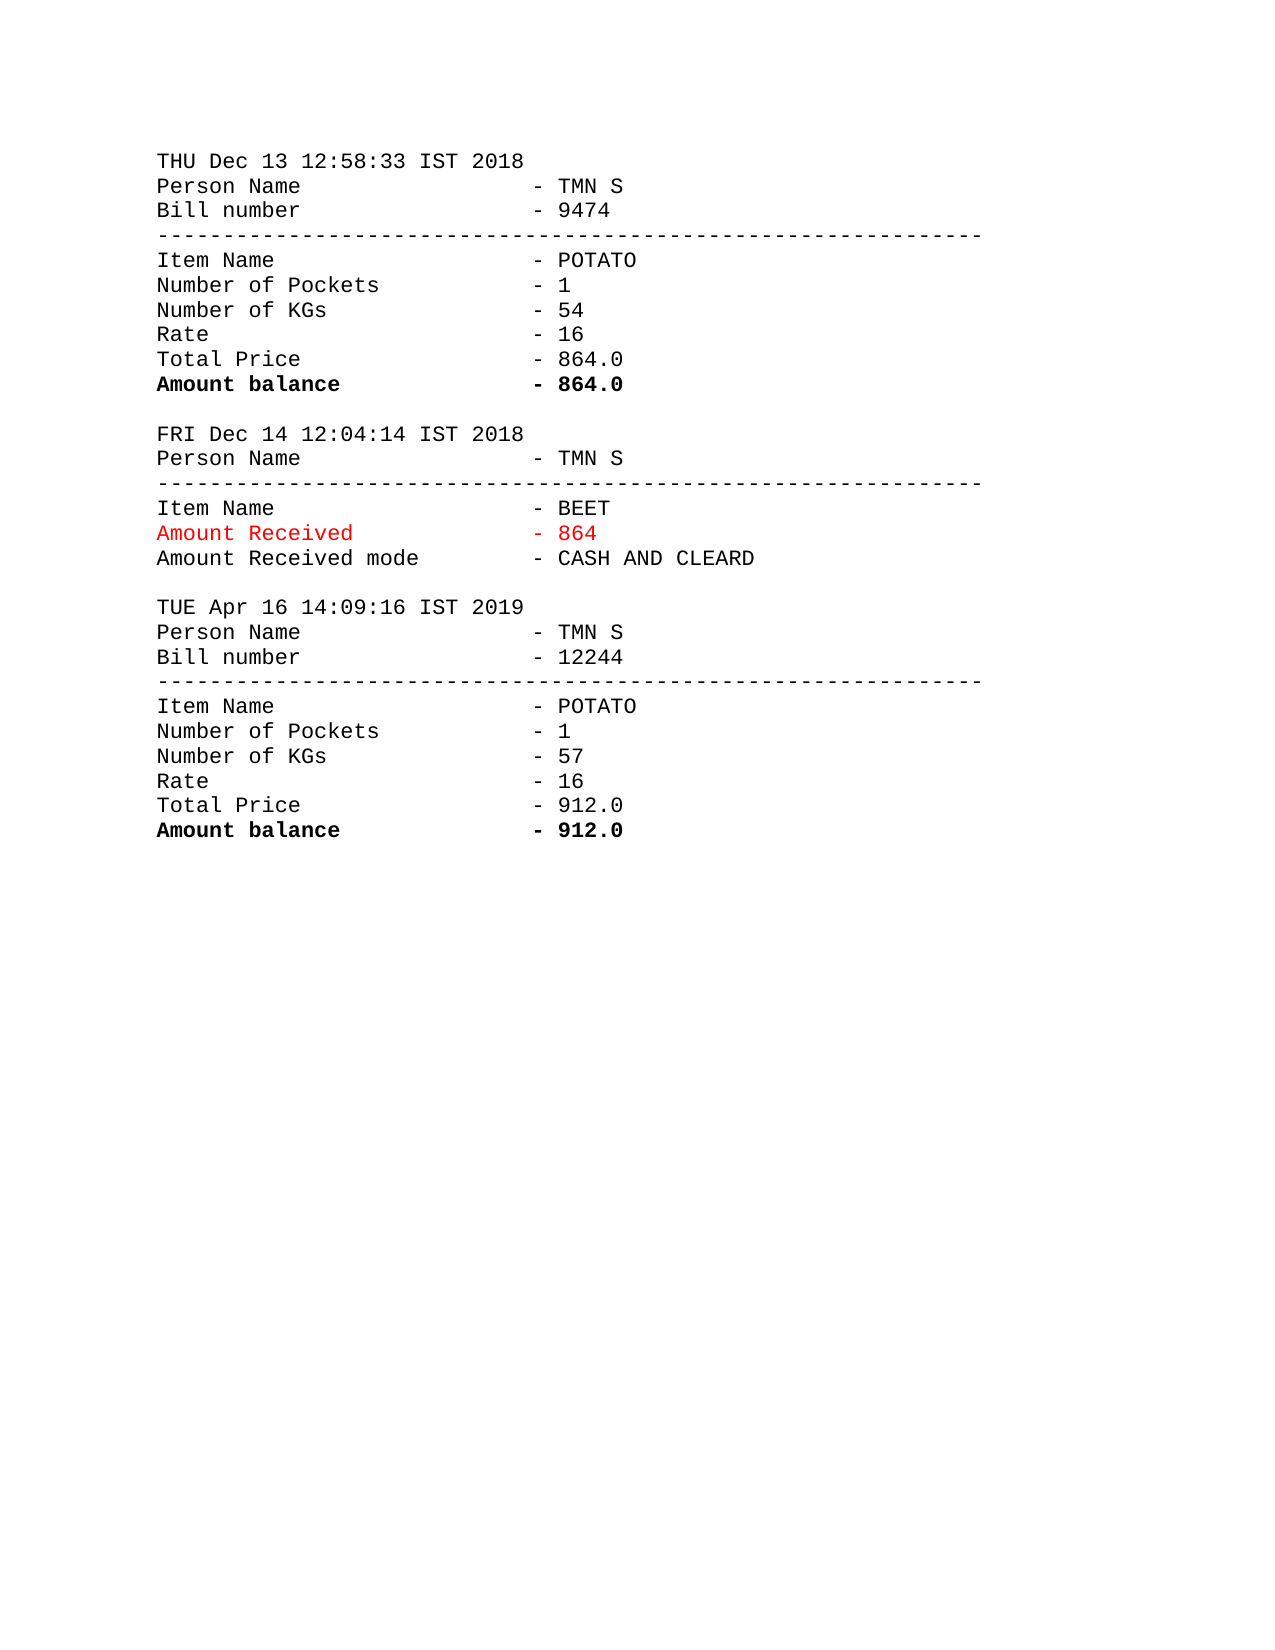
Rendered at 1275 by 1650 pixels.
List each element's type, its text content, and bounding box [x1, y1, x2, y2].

text Amount Received - 864 [156, 522, 1118, 547]
text TUE Apr 16 14:09:16 IST 2019 [156, 596, 1118, 621]
text Item Name - BEET [156, 497, 1118, 522]
text FRI Dec 14 12:04:14 IST 2018 [156, 423, 1118, 447]
text --------------------------------------------------------------- [156, 671, 1118, 695]
text Person Name - TMN S [156, 175, 1118, 199]
text --------------------------------------------------------------- [156, 224, 1118, 249]
text Item Name - POTATO [156, 695, 1118, 720]
text Number of KGs - 57 [156, 745, 1118, 770]
text Total Price - 912.0 [156, 794, 1118, 819]
text Item Name - POTATO [156, 249, 1118, 274]
text Number of Pockets - 1 [156, 274, 1118, 299]
text Person Name - TMN S [156, 621, 1118, 646]
text Rate - 16 [156, 770, 1118, 794]
text Total Price - 864.0 [156, 348, 1118, 373]
text Amount balance - 864.0 [156, 373, 1118, 398]
text THU Dec 13 12:58:33 IST 2018 [156, 150, 1118, 175]
text --------------------------------------------------------------- [156, 472, 1118, 497]
text Bill number - 12244 [156, 646, 1118, 671]
text Number of KGs - 54 [156, 299, 1118, 323]
text Bill number - 9474 [156, 199, 1118, 224]
text Number of Pockets - 1 [156, 720, 1118, 745]
text Amount balance - 912.0 [156, 819, 1118, 844]
text Rate - 16 [156, 323, 1118, 348]
text Amount Received mode - CASH AND CLEARD [156, 547, 1118, 571]
text Person Name - TMN S [156, 447, 1118, 472]
